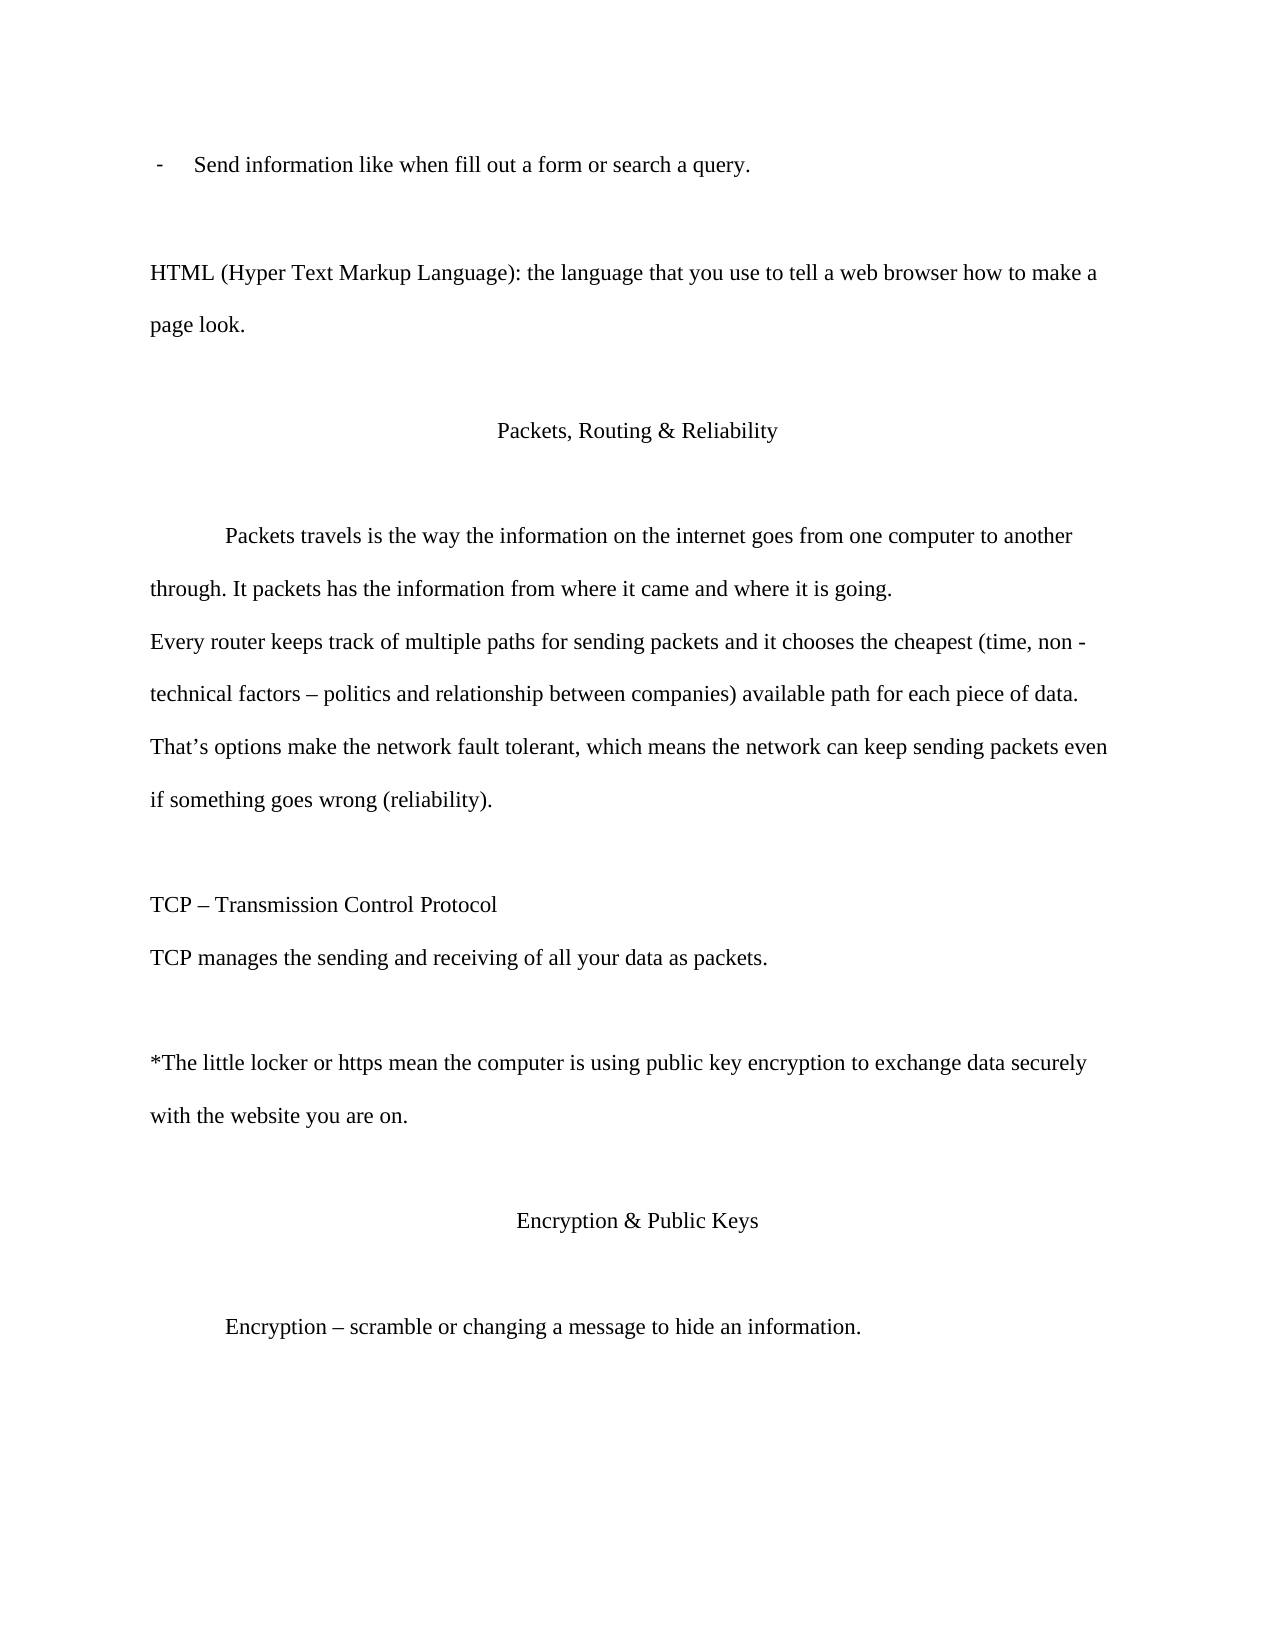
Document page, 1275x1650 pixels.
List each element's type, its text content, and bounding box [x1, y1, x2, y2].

text Encryption & Public Keys [150, 1207, 1125, 1234]
text TCP manages the sending and receiving of all your data as packets. [150, 944, 1125, 970]
text TCP – Transmission Control Protocol [150, 891, 1125, 918]
text HTML (Hyper Text Markup Language): the language that you use to tell a web browser how to make a page look. [150, 259, 1125, 338]
text Every router keeps track of multiple paths for sending packets and it chooses the cheapest (time, non -technical factors – politics and relationship between companies) available path for each piece of data. That’s options make the network fault tolerant, which means the network can keep sending packets even if something goes wrong (reliability). [150, 628, 1125, 812]
list Send information like when fill out a form or search a query. [156, 150, 1125, 178]
text Packets, Routing & Reliability [150, 417, 1125, 443]
text Packets travels is the way the information on the internet goes from one computer to another through. It packets has the information from where it came and where it is going. [150, 522, 1125, 601]
text Encryption – scramble or changing a message to hide an information. [150, 1313, 1125, 1339]
text *The little locker or https mean the computer is using public key encryption to exchange data securely with the website you are on. [150, 1049, 1125, 1128]
